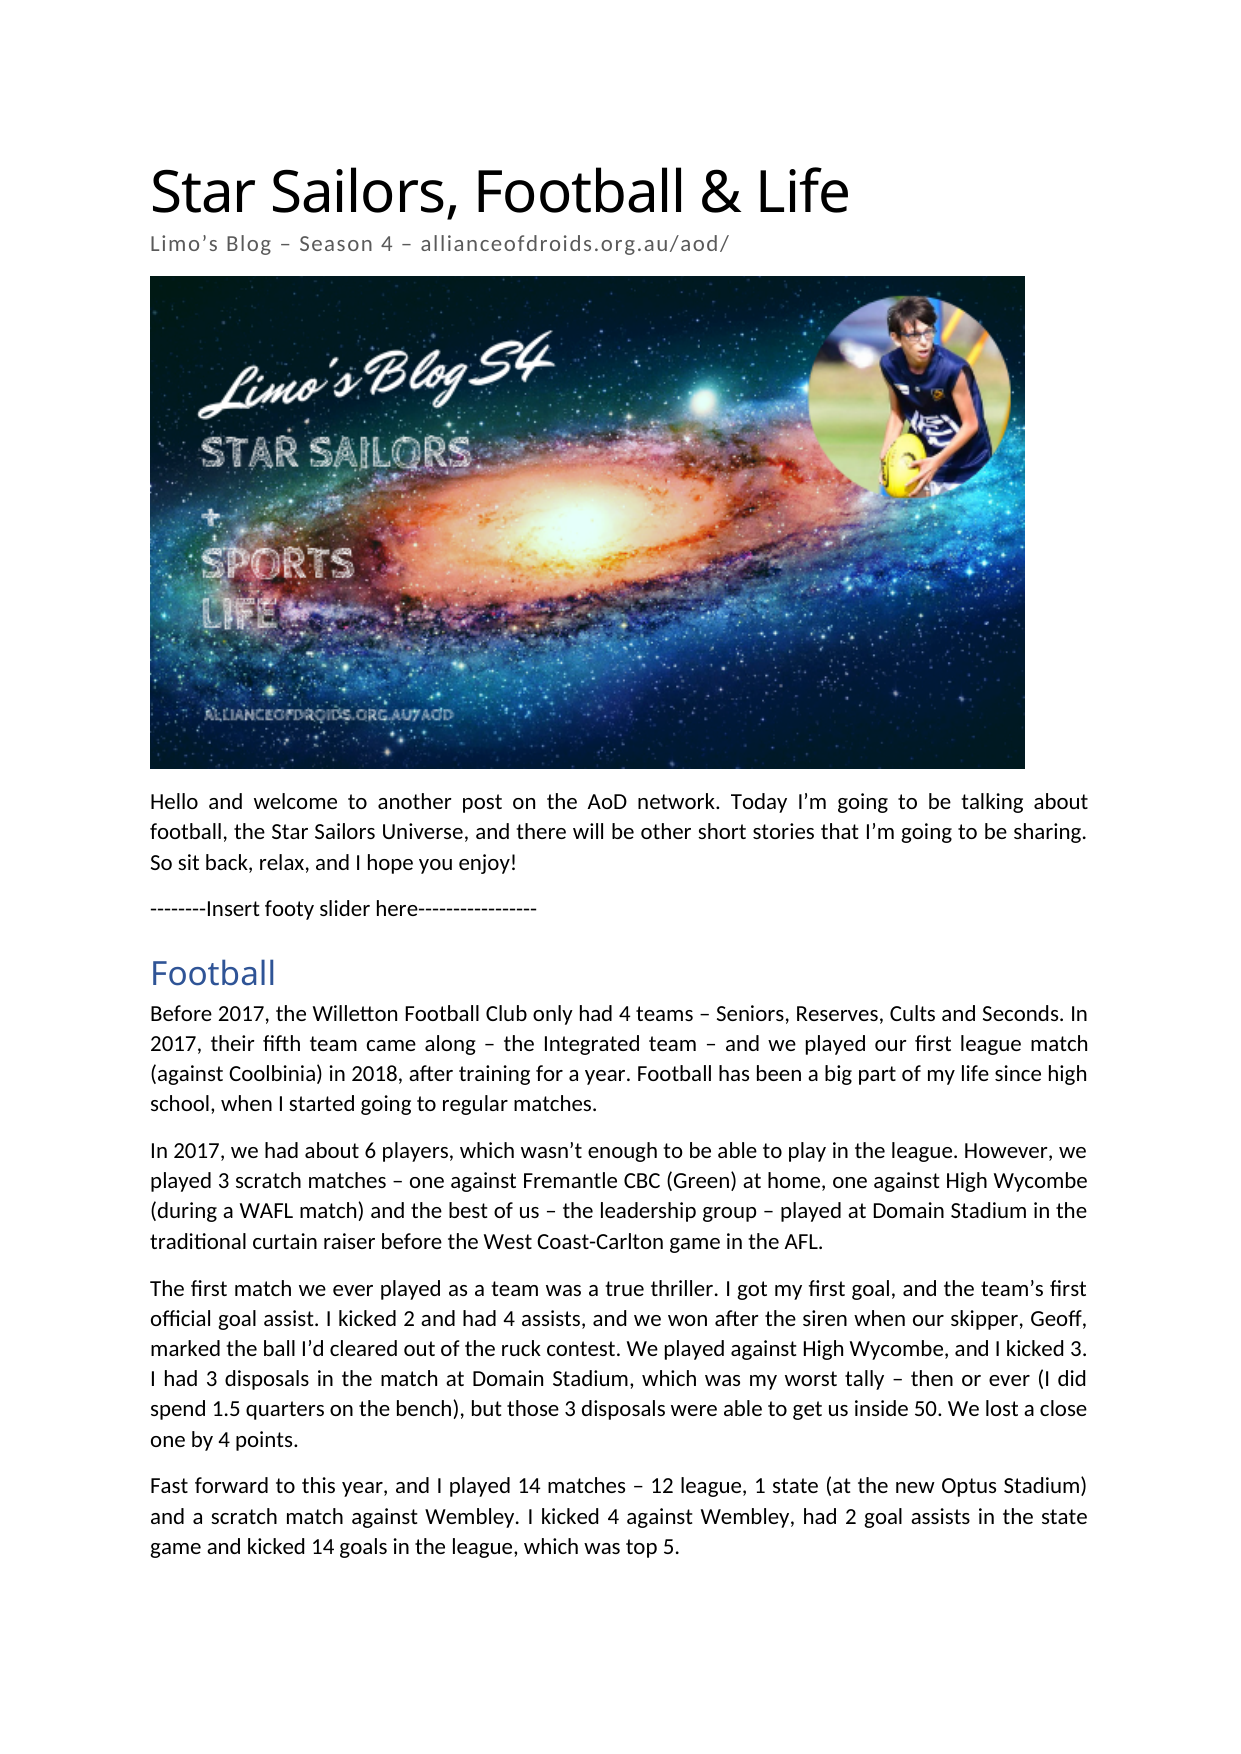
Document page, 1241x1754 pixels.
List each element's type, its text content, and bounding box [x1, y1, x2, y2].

text Hello and welcome to another post on the AoD network. Today I’m going to be talking about football, the Star Sailors Universe, and there will be other short stories that I’m going to be sharing. So sit back, relax, and I hope you enjoy! [150, 787, 1090, 876]
text --------Insert footy slider here----------------- [150, 894, 1090, 923]
text The first match we ever played as a team was a true thriller. I got my first goal, and the team’s first official goal assist. I kicked 2 and had 4 assists, and we won after the siren when our skipper, Geoff, marked the ball I’d cleared out of the ruck contest. We played against High Wycombe, and I kicked 3. I had 3 disposals in the match at Domain Stadium, which was my worst tally – then or ever (I did spend 1.5 quarters on the bench), but those 3 disposals were able to get us inside 50. We lost a close one by 4 points. [150, 1274, 1090, 1453]
picture [150, 276, 1025, 769]
subtitle Limo’s Blog – Season 4 – allianceofdroids.org.au/aod/ [150, 229, 1090, 257]
subtitle Football [150, 950, 1090, 995]
text Before 2017, the Willetton Football Club only had 4 teams – Seniors, Reserves, Cults and Seconds. In 2017, their fifth team came along – the Integrated team – and we played our first league match (against Coolbinia) in 2018, after training for a year. Football has been a big part of my life since high school, when I started going to regular matches. [150, 999, 1090, 1117]
title Star Sailors, Football & Life [150, 150, 1090, 229]
text In 2017, we had about 6 players, which wasn’t enough to be able to play in the league. However, we played 3 scratch matches – one against Fremantle CBC (Green) at home, one against High Wycombe (during a WAFL match) and the best of us – the leadership group – played at Domain Stadium in the traditional curtain raiser before the West Coast-Carlton game in the AFL. [150, 1136, 1090, 1255]
text Fast forward to this year, and I played 14 matches – 12 league, 1 state (at the new Optus Stadium) and a scratch match against Wembley. I kicked 4 against Wembley, had 2 goal assists in the state game and kicked 14 goals in the league, which was top 5. [150, 1472, 1090, 1560]
